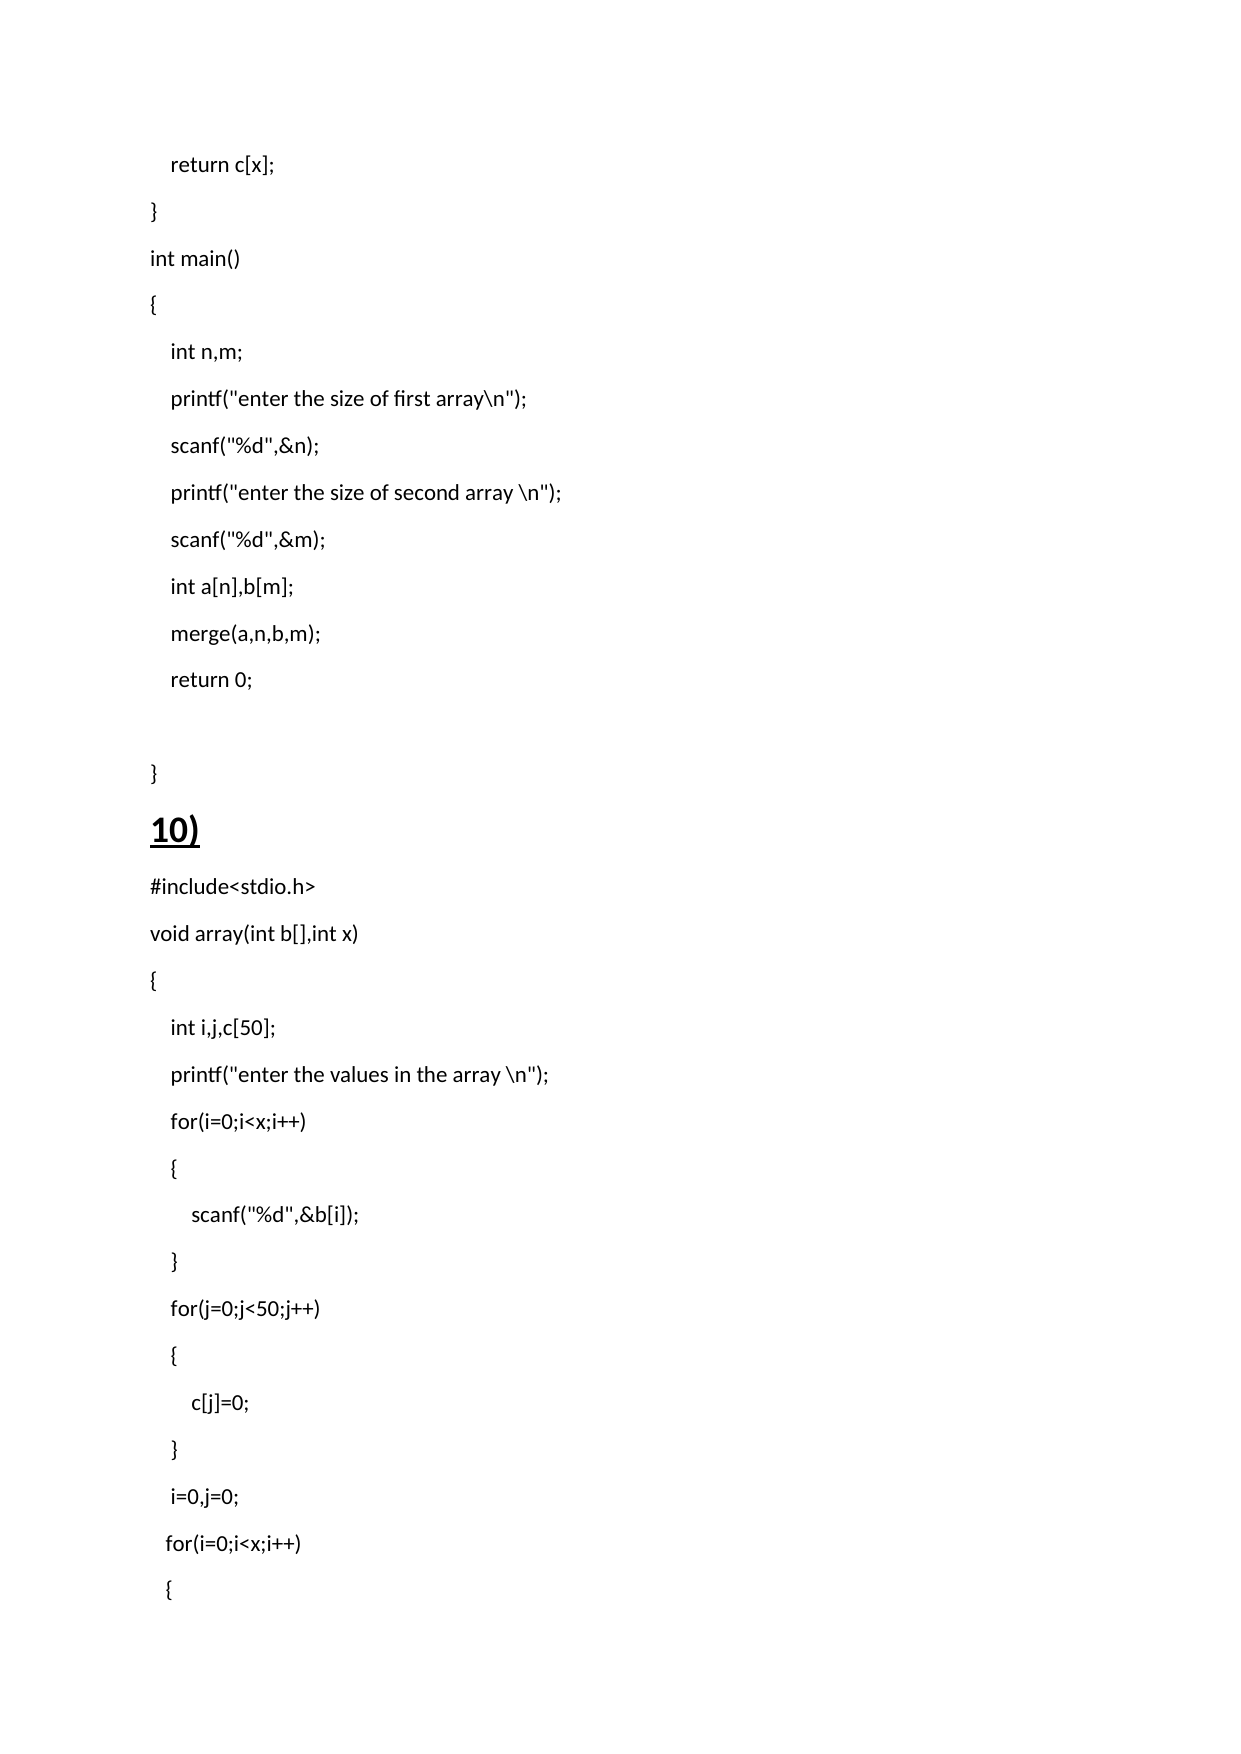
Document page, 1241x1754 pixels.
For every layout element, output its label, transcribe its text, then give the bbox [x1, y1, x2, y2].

text for(j=0;j<50;j++) [150, 1294, 1090, 1322]
text int i,j,c[50]; [150, 1013, 1090, 1041]
text scanf("%d",&b[i]); [150, 1201, 1090, 1228]
text for(i=0;i<x;i++) [150, 1529, 1090, 1557]
text } [150, 197, 1090, 225]
text } [150, 1247, 1090, 1275]
text scanf("%d",&m); [150, 525, 1090, 553]
text i=0,j=0; [150, 1482, 1090, 1510]
text { [150, 1154, 1090, 1182]
text printf("enter the values in the array \n"); [150, 1060, 1090, 1088]
text int a[n],b[m]; [150, 572, 1090, 600]
text { [150, 1341, 1090, 1369]
text { [150, 291, 1090, 319]
text { [150, 966, 1090, 994]
text int main() [150, 244, 1090, 272]
text c[j]=0; [150, 1388, 1090, 1416]
text void array(int b[],int x) [150, 919, 1090, 947]
text return c[x]; [150, 150, 1090, 178]
text 10) [150, 806, 1090, 852]
text for(i=0;i<x;i++) [150, 1107, 1090, 1135]
text #include<stdio.h> [150, 872, 1090, 900]
text return 0; [150, 666, 1090, 694]
text printf("enter the size of second array \n"); [150, 478, 1090, 506]
text } [150, 1435, 1090, 1463]
text { [150, 1576, 1090, 1603]
text int n,m; [150, 337, 1090, 366]
text merge(a,n,b,m); [150, 619, 1090, 647]
text printf("enter the size of first array\n"); [150, 384, 1090, 412]
text scanf("%d",&n); [150, 431, 1090, 459]
text } [150, 759, 1090, 787]
